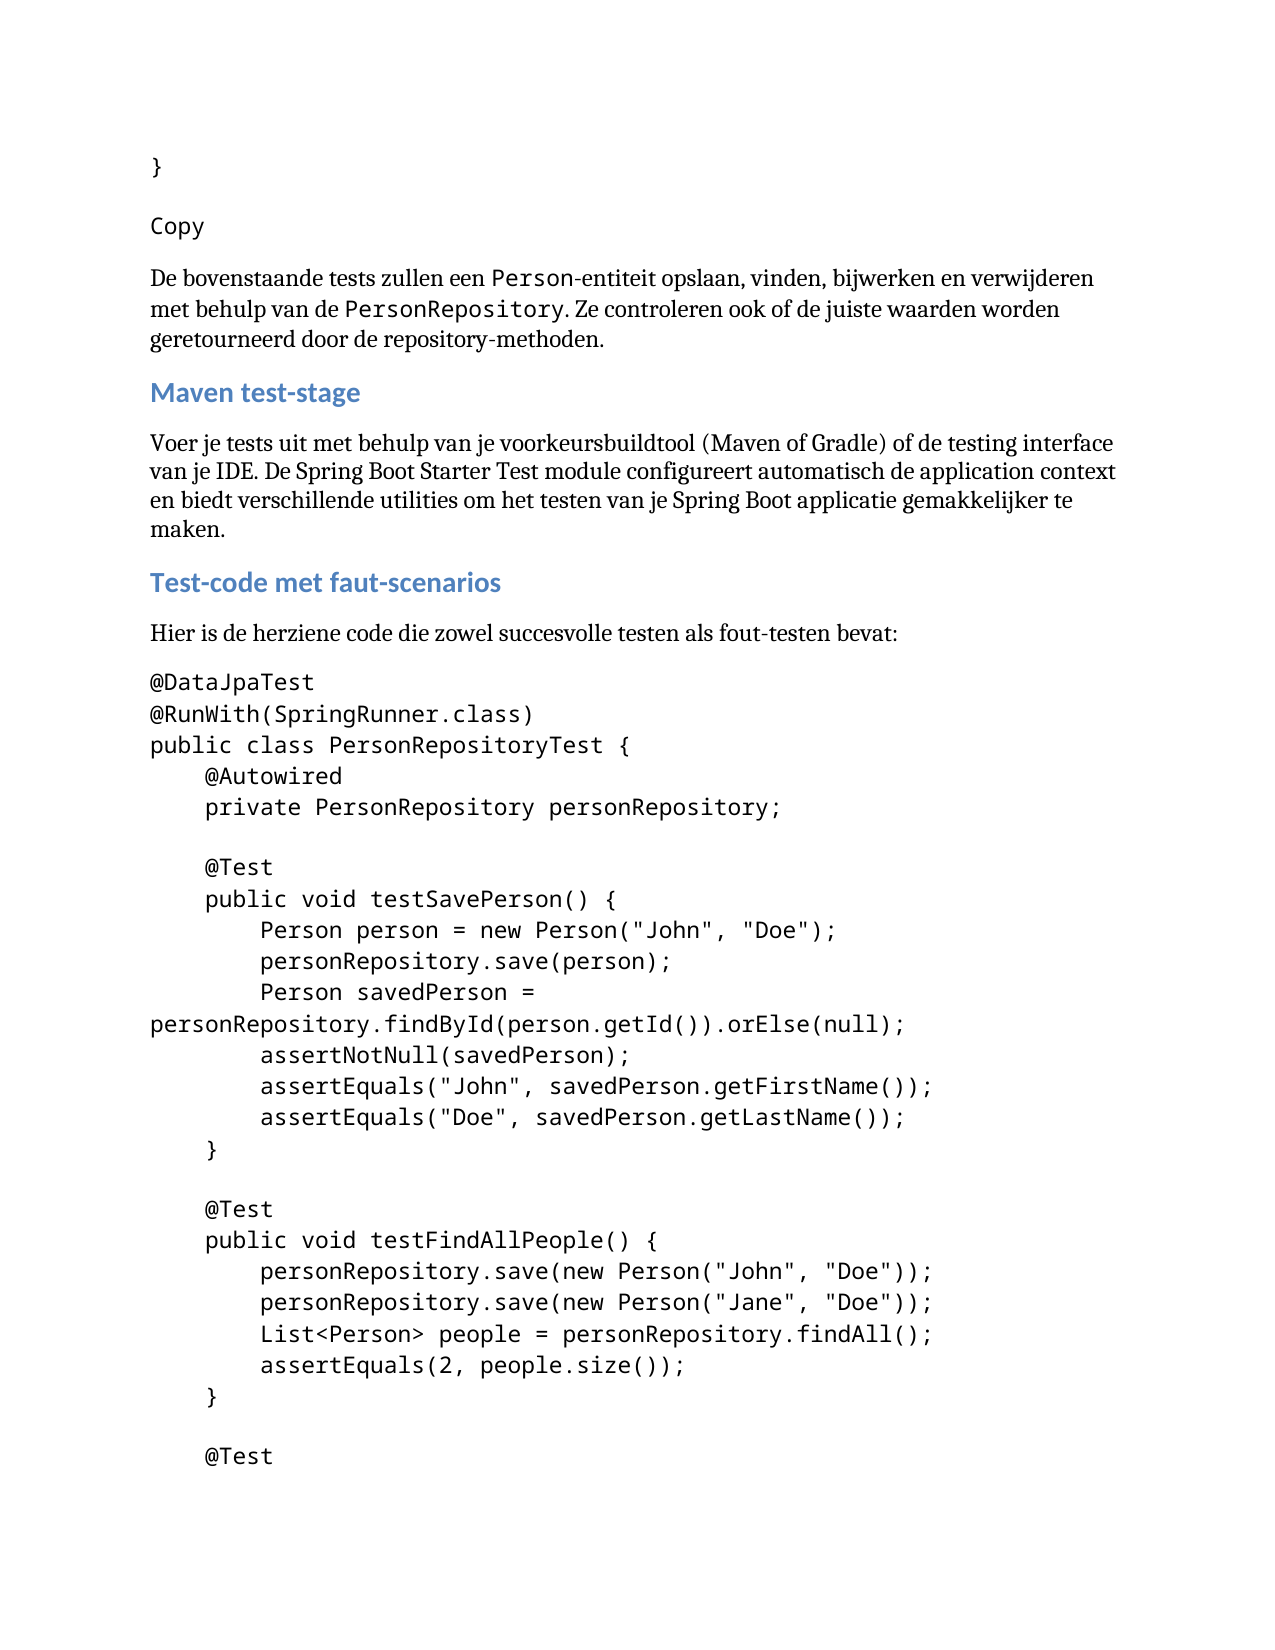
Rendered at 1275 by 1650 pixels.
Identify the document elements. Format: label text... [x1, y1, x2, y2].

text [150, 150, 1125, 241]
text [150, 666, 1125, 1471]
text Hier is de herziene code die zowel succesvolle testen als fout-testen bevat: [150, 619, 1125, 647]
text Voer je tests uit met behulp van je voorkeursbuildtool (Maven of Gradle) of de testing interface van je IDE. De Spring Boot Starter Test module configureert automatisch de application context en biedt verschillende utilities om het testen van je Spring Boot applicatie gemakkelijker te maken. [150, 428, 1125, 543]
text De bovenstaande tests zullen een Person-entiteit opslaan, vinden, bijwerken en verwijderen met behulp van de PersonRepository. Ze controleren ook of de juiste waarden worden geretourneerd door de repository-methoden. [150, 262, 1125, 353]
subtitle Maven test-stage [150, 374, 1125, 410]
subtitle Test-code met faut-scenarios [150, 564, 1125, 600]
